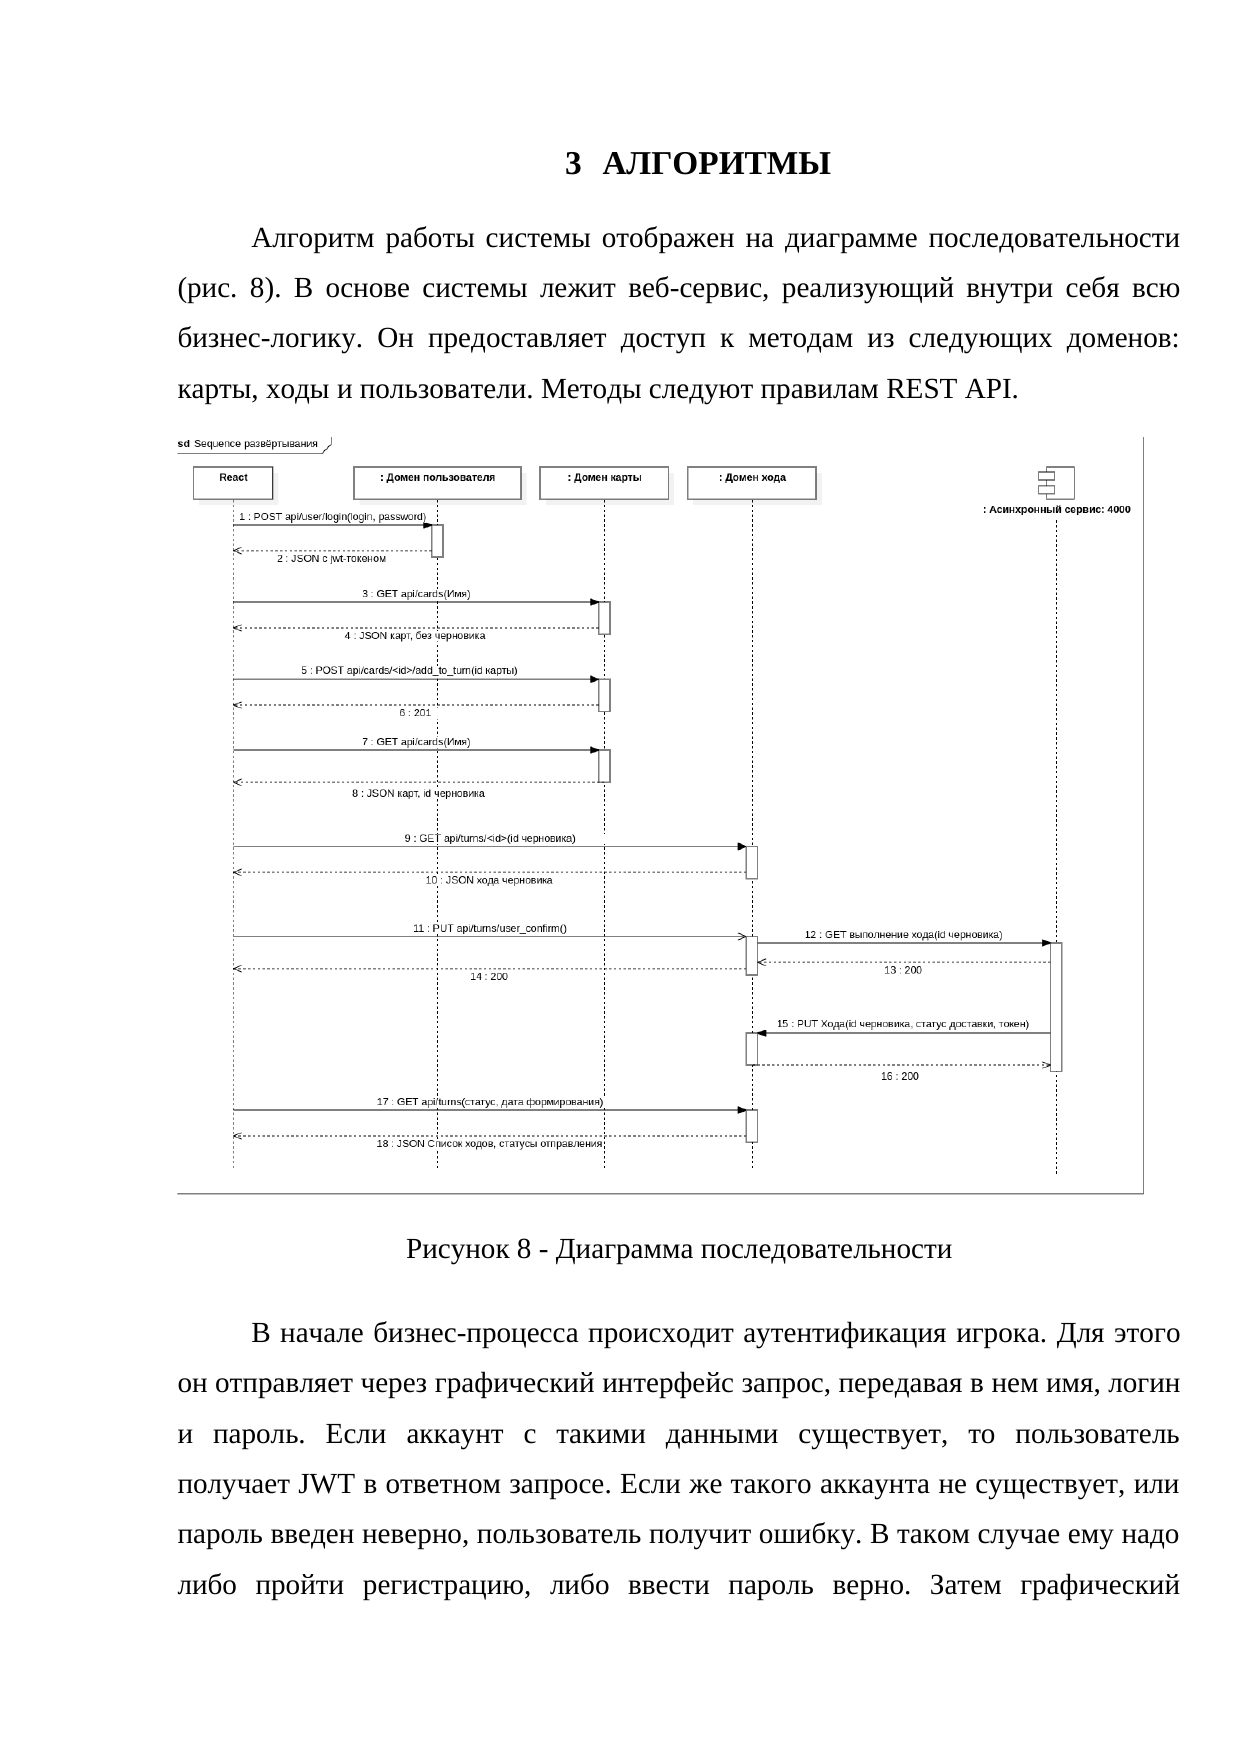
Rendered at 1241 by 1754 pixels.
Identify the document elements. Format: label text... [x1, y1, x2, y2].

text Алгоритм работы системы отображен на диаграмме последовательности (рис. 8). В основе системы лежит веб-сервис, реализующий внутри себя всю бизнес-логику. Он предоставляет доступ к методам из следующих доменов: карты, ходы и пользователи. Методы следуют правилам REST API. [177, 220, 1181, 404]
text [177, 1315, 1181, 1600]
picture [177, 437, 1152, 1199]
subtitle АЛГОРИТМЫ [215, 143, 1181, 181]
